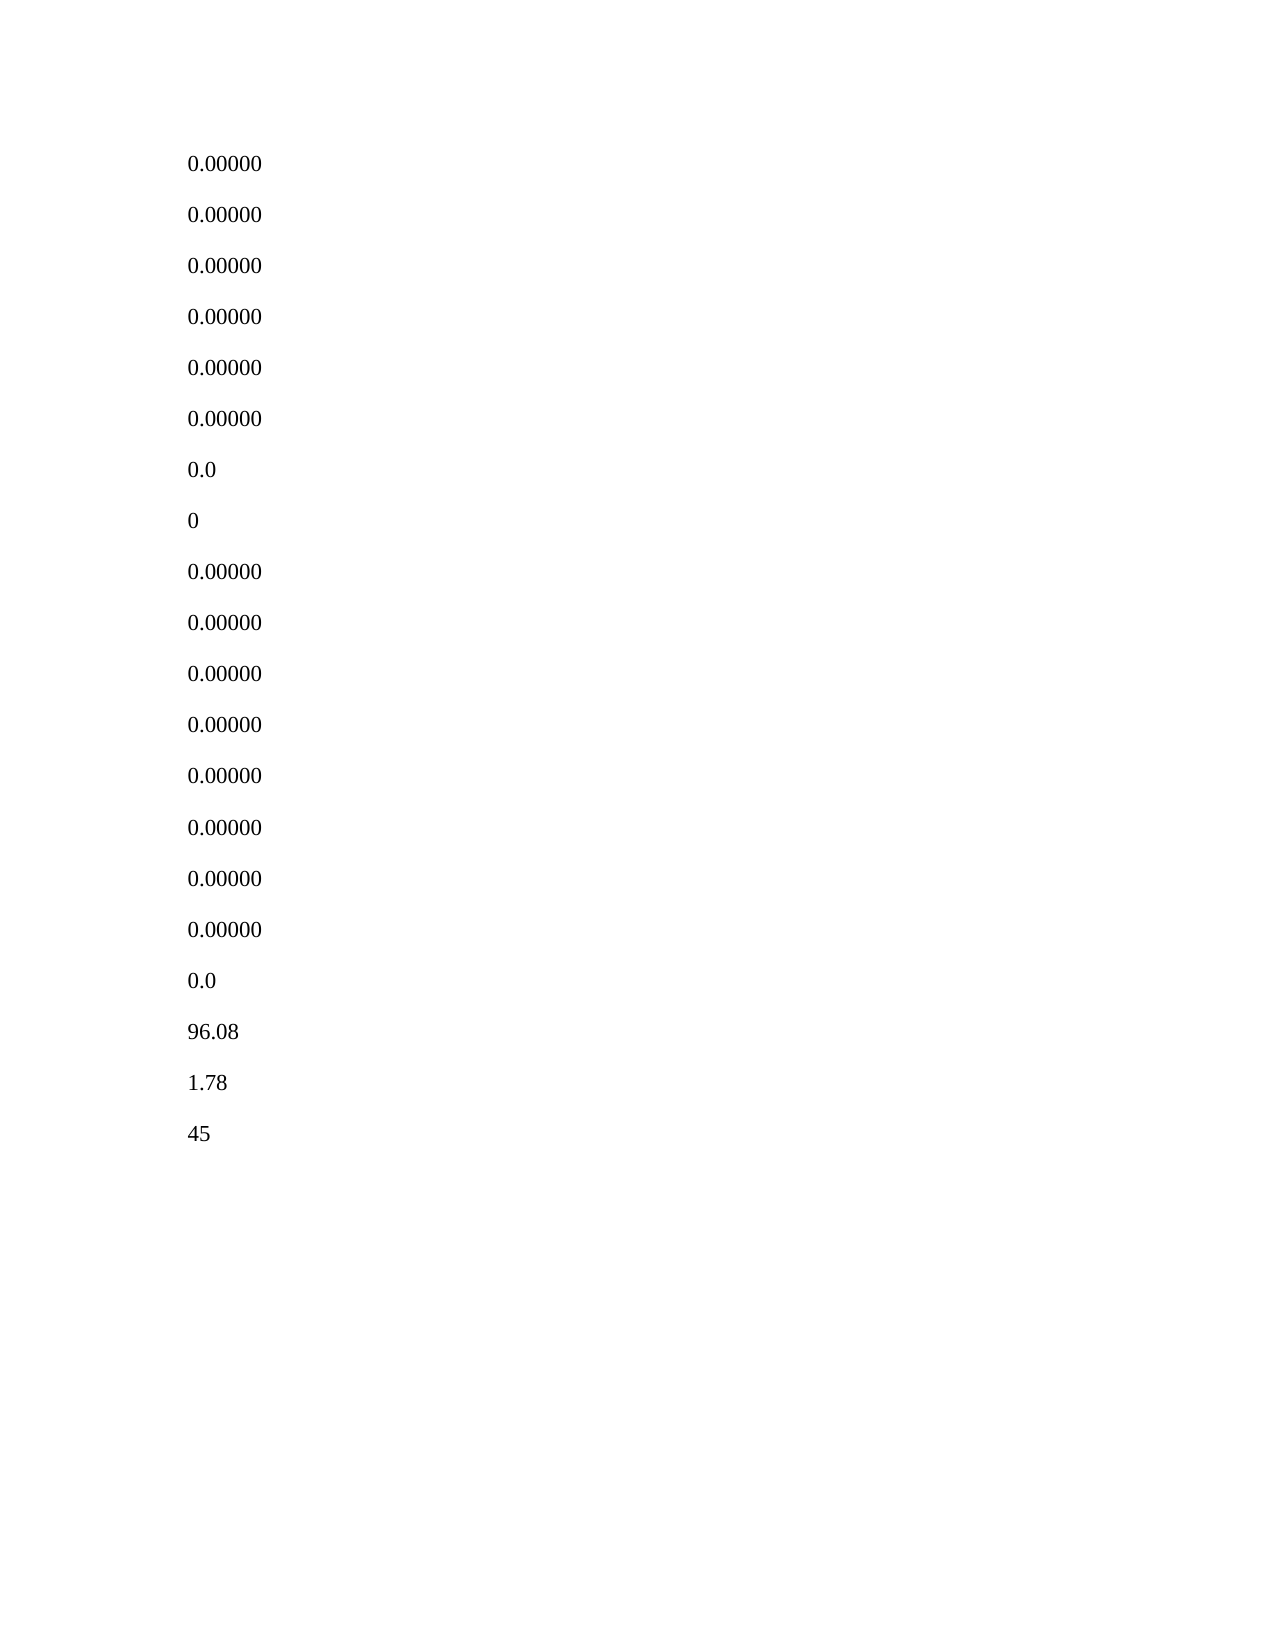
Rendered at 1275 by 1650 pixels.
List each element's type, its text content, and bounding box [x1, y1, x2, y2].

table_cell 0.00000 [176, 609, 1076, 660]
table_cell 0.0 [176, 456, 1076, 507]
table_cell 0.00000 [176, 865, 1076, 916]
table_cell 0.00000 [176, 150, 1076, 201]
table_cell 0.00000 [176, 201, 1076, 252]
table_cell 0.00000 [176, 814, 1076, 864]
table_cell 0.00000 [176, 252, 1076, 303]
table_cell 0.00000 [176, 558, 1076, 609]
table_cell 0.0 [176, 967, 1076, 1018]
table_cell 0.00000 [176, 916, 1076, 967]
table_cell 0.00000 [176, 660, 1076, 711]
table_cell 96.08 [176, 1018, 1076, 1069]
table_cell 45 [176, 1120, 1076, 1171]
table_cell 0.00000 [176, 711, 1076, 762]
table_cell 0.00000 [176, 405, 1076, 456]
table_cell 0.00000 [176, 354, 1076, 405]
table_cell 0.00000 [176, 303, 1076, 354]
table_cell 1.78 [176, 1069, 1076, 1120]
table_cell 0 [176, 507, 1076, 558]
table_cell 0.00000 [176, 763, 1076, 813]
